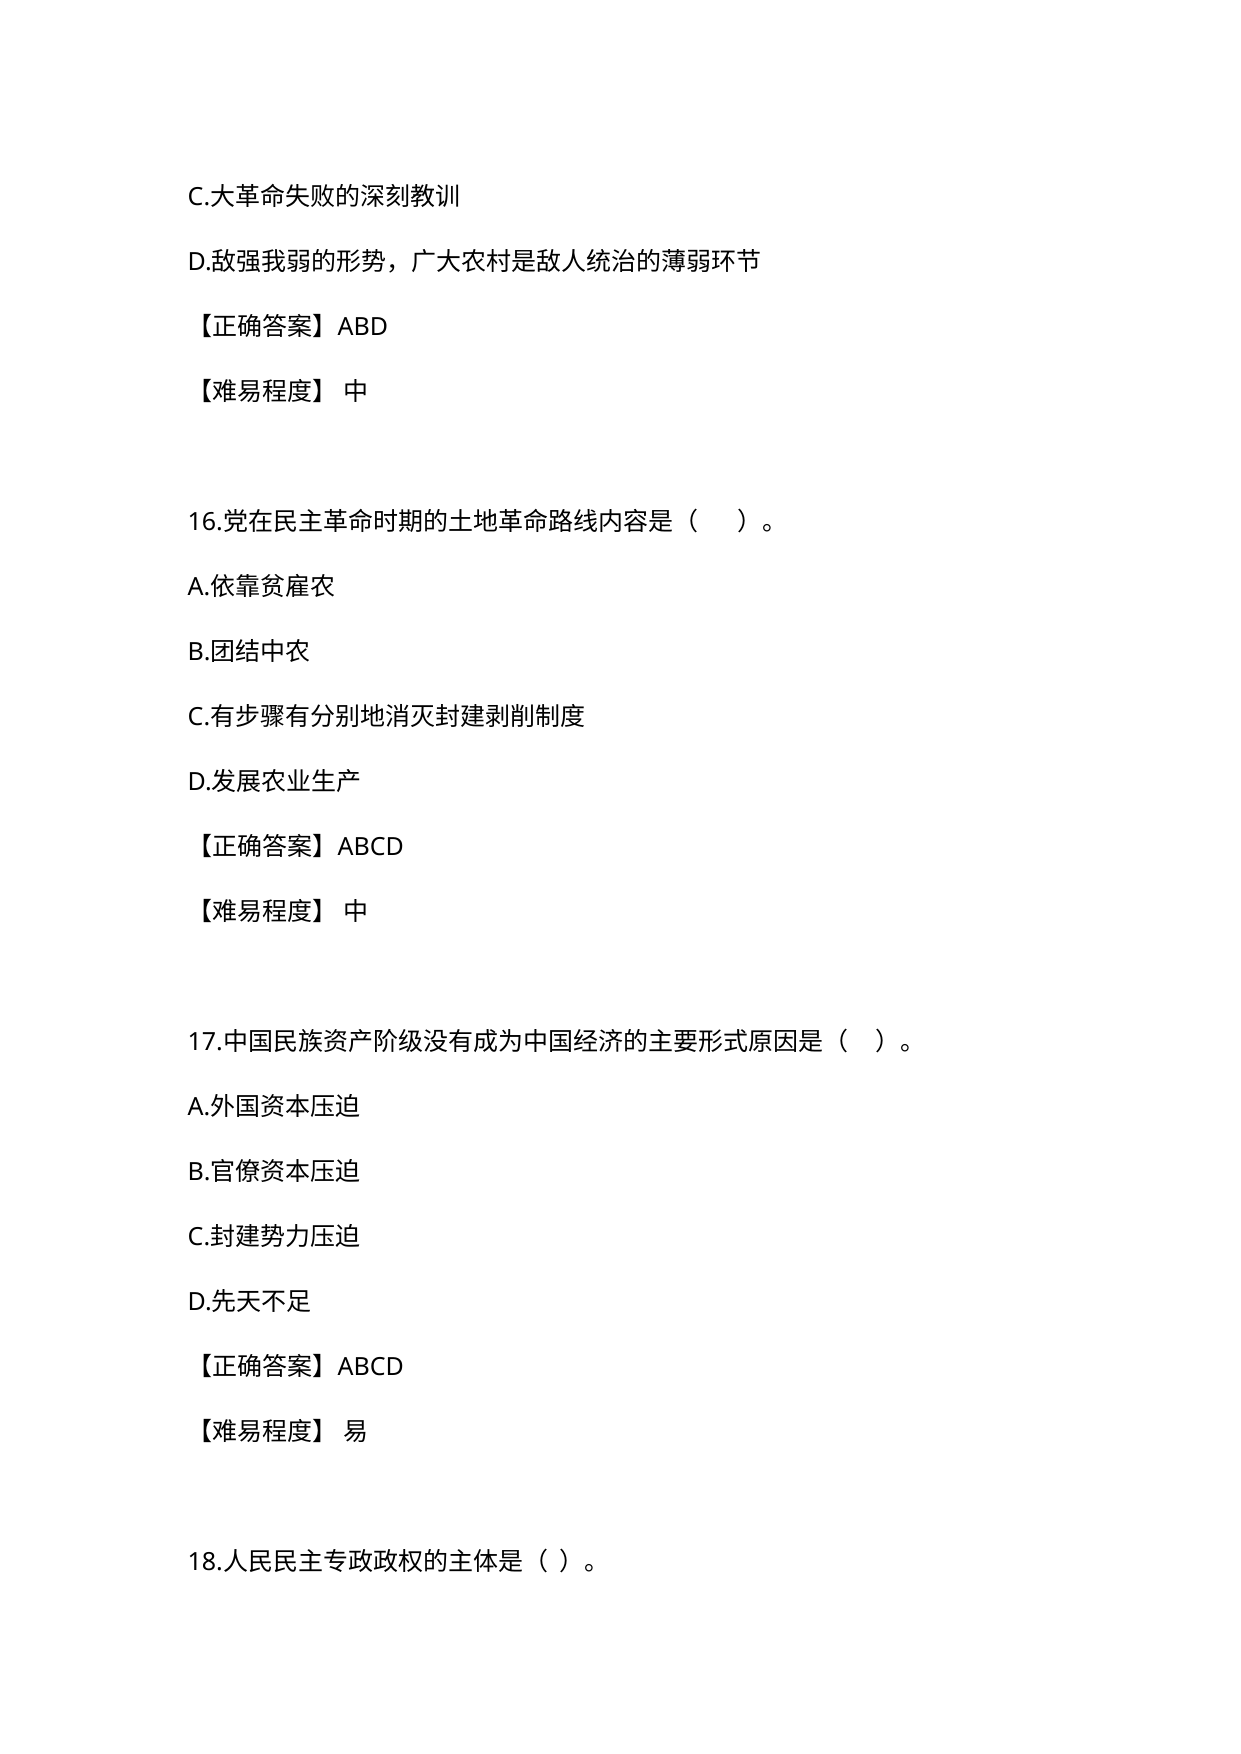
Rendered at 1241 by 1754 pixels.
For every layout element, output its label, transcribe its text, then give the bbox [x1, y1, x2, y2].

text 【难易程度】 中 [187, 877, 1053, 942]
text C.有步骤有分别地消灭封建剥削制度 [187, 682, 1053, 747]
text 18.人民民主专政政权的主体是（ ）。 [187, 1527, 1053, 1592]
text A.依靠贫雇农 [187, 552, 1053, 617]
text 【正确答案】ABCD [187, 812, 1053, 877]
text 【难易程度】 中 [187, 357, 1053, 422]
text C.封建势力压迫 [187, 1202, 1053, 1267]
text C.大革命失败的深刻教训 [187, 162, 1053, 227]
text 【正确答案】ABD [187, 292, 1053, 357]
text B.团结中农 [187, 617, 1053, 682]
text 17.中国民族资产阶级没有成为中国经济的主要形式原因是（ ）。 [187, 1007, 1053, 1072]
text 16.党在民主革命时期的土地革命路线内容是（ ）。 [187, 487, 1053, 552]
text B.官僚资本压迫 [187, 1137, 1053, 1202]
text D.发展农业生产 [187, 747, 1053, 812]
text A.外国资本压迫 [187, 1072, 1053, 1137]
text D.先天不足 [187, 1267, 1053, 1332]
text 【正确答案】ABCD [187, 1332, 1053, 1397]
text 【难易程度】 易 [187, 1397, 1053, 1462]
text D.敌强我弱的形势，广大农村是敌人统治的薄弱环节 [187, 227, 1053, 292]
